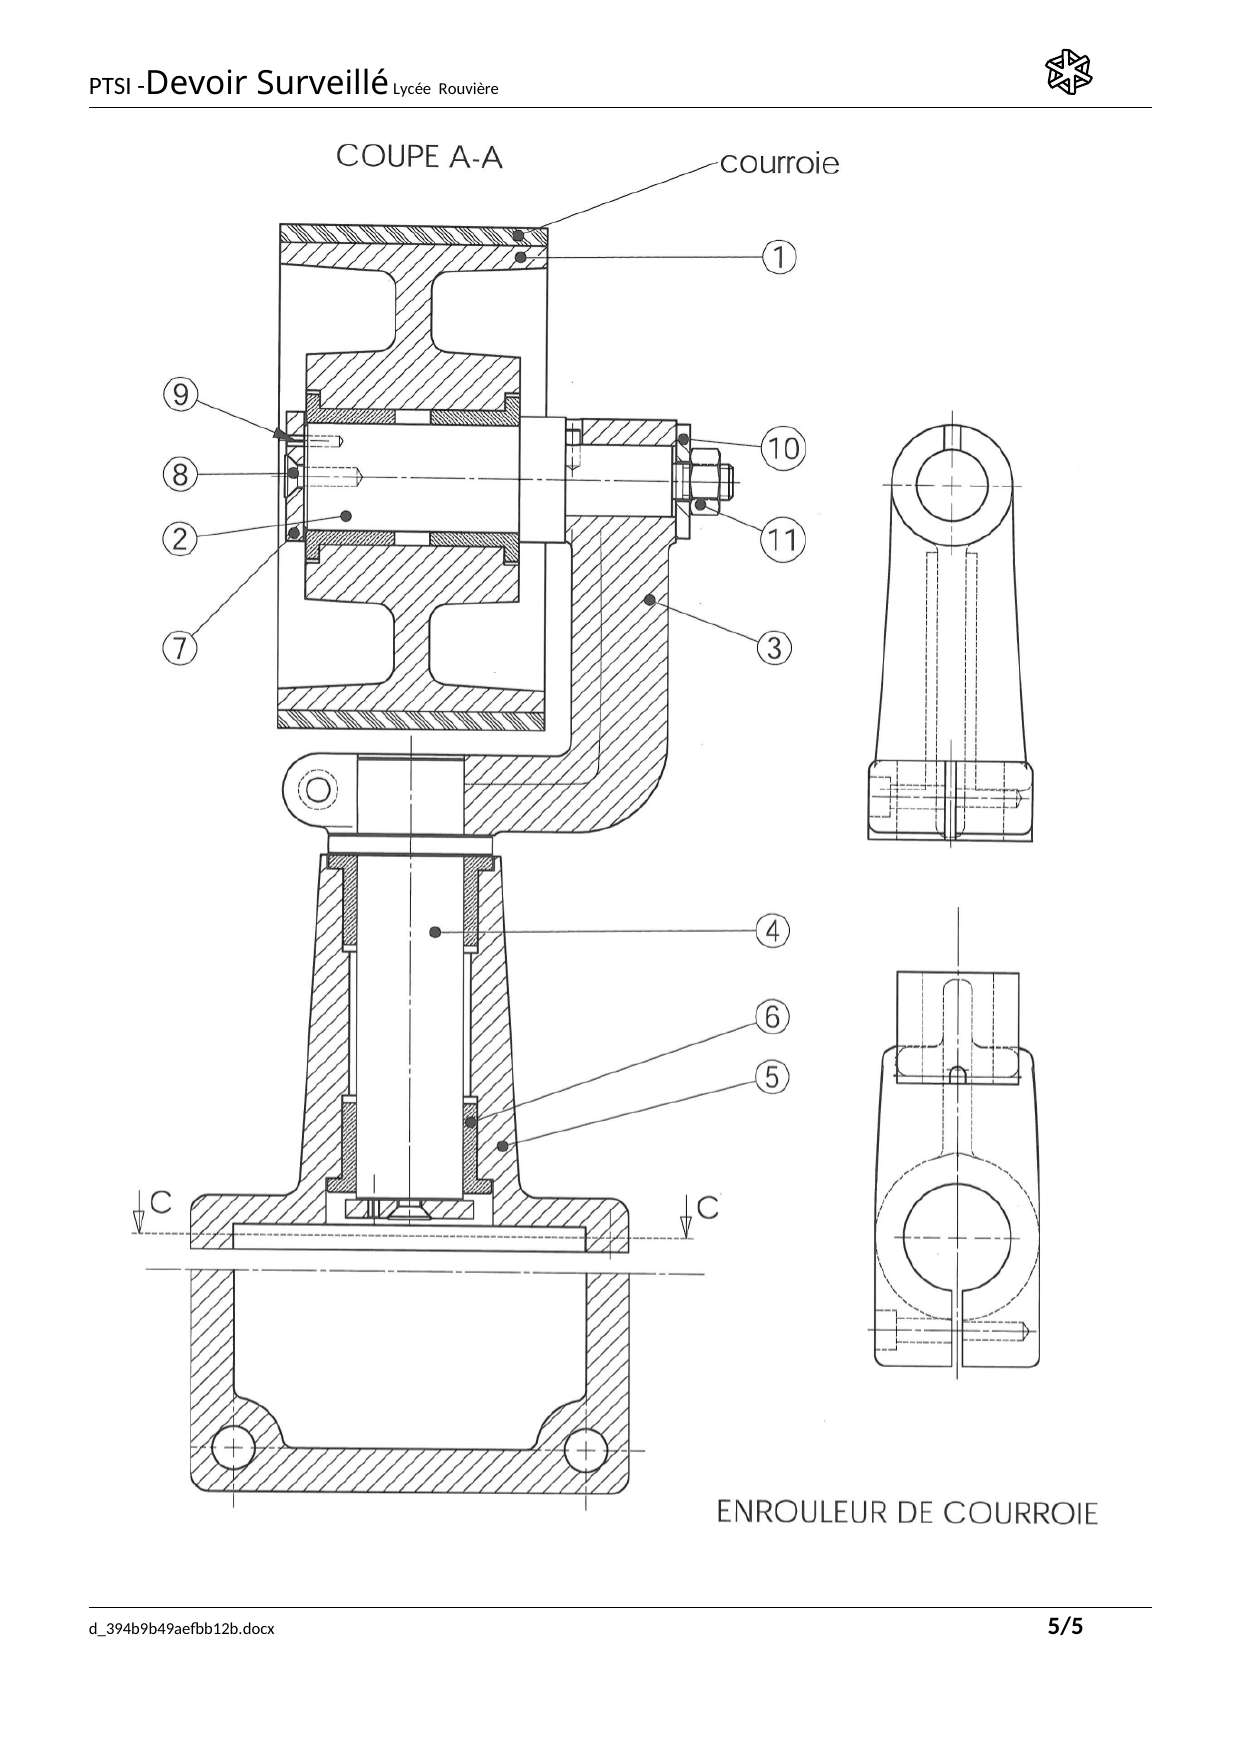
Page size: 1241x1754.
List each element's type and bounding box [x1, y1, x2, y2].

picture [131, 132, 1109, 1534]
